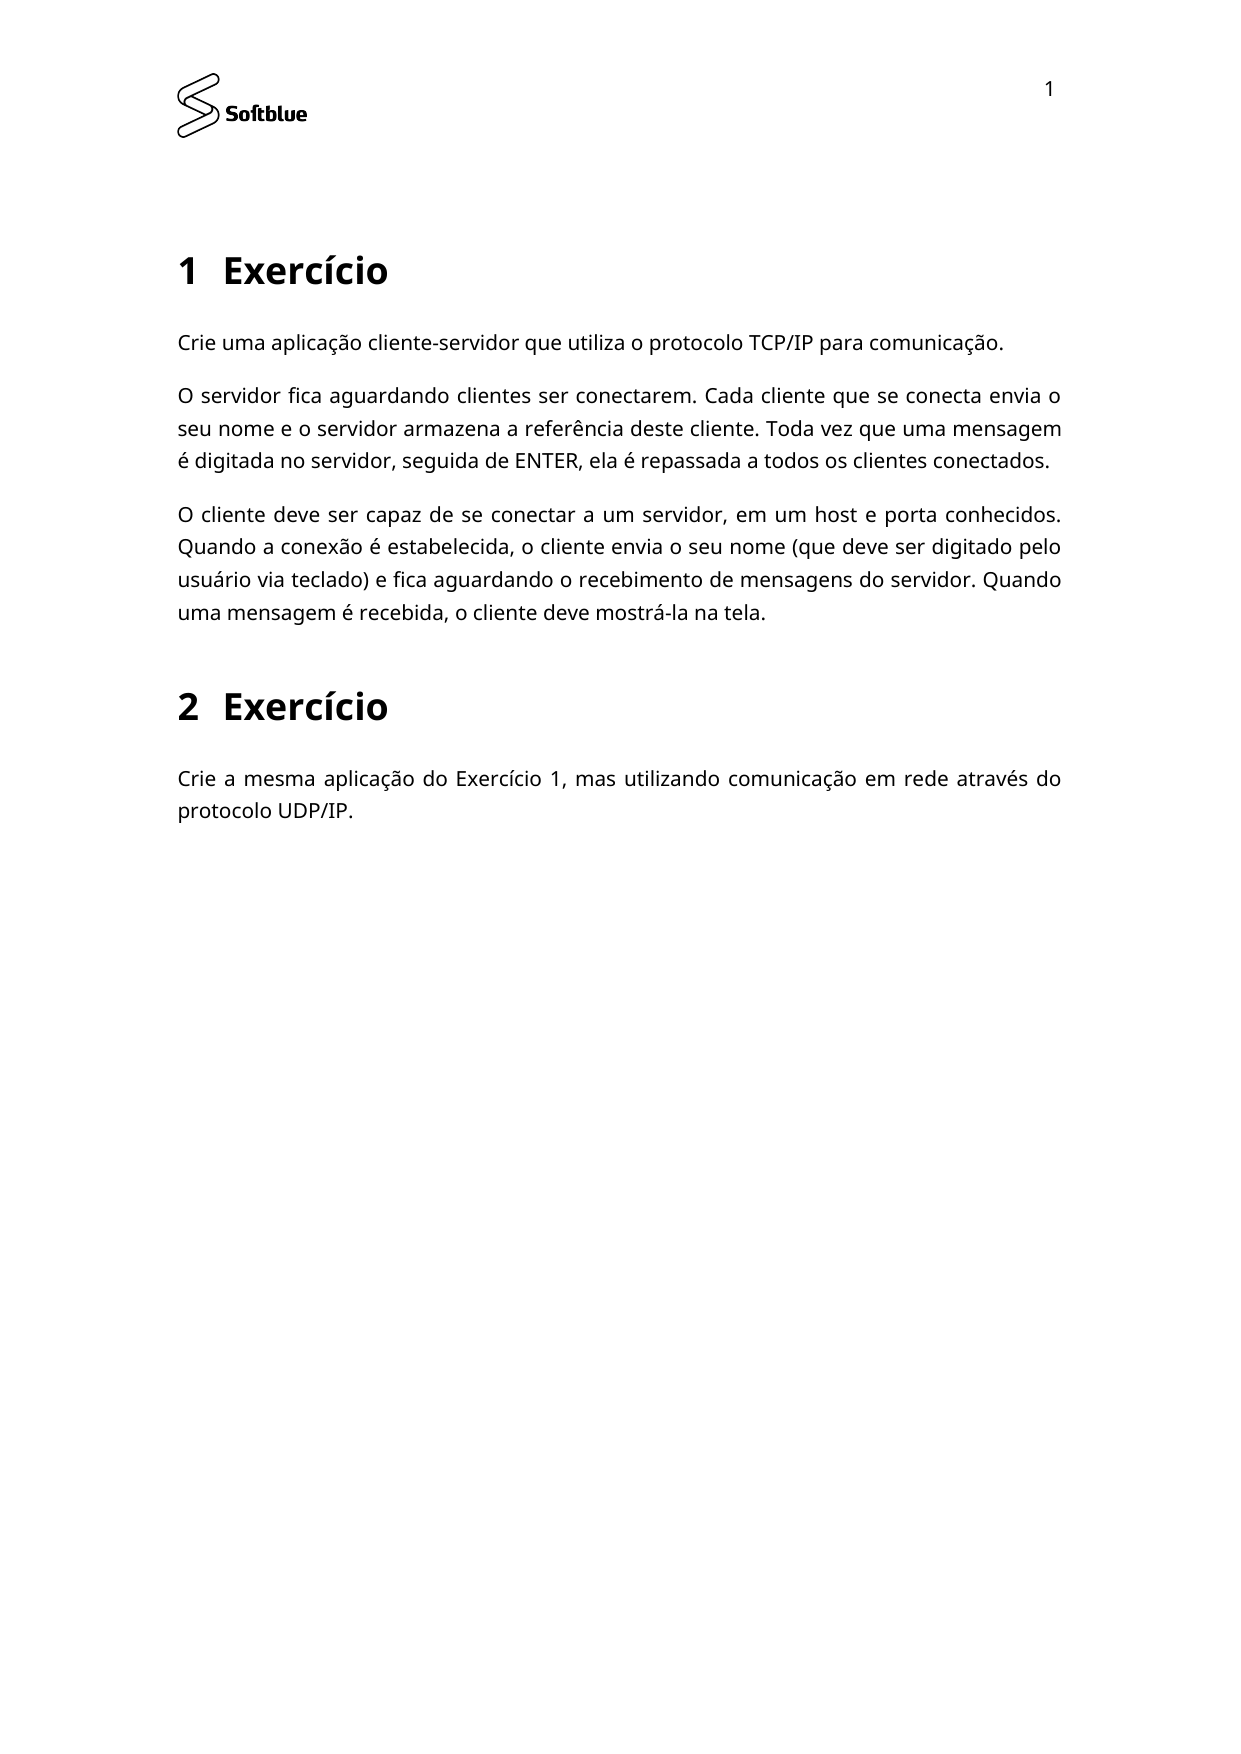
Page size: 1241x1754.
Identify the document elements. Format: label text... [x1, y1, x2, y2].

text O servidor fica aguardando clientes ser conectarem. Cada cliente que se conecta envia o seu nome e o servidor armazena a referência deste cliente. Toda vez que uma mensagem é digitada no servidor, seguida de ENTER, ela é repassada a todos os clientes conectados. [177, 381, 1063, 475]
picture [177, 73, 307, 138]
subtitle Exercício [177, 680, 1063, 731]
text O cliente deve ser capaz de se conectar a um servidor, em um host e porta conhecidos. Quando a conexão é estabelecida, o cliente envia o seu nome (que deve ser digitado pelo usuário via teclado) e fica aguardando o recebimento de mensagens do servidor. Quando uma mensagem é recebida, o cliente deve mostrá-la na tela. [177, 500, 1063, 626]
text Crie uma aplicação cliente-servidor que utiliza o protocolo TCP/IP para comunicação. [177, 328, 1063, 356]
text Crie a mesma aplicação do Exercício 1, mas utilizando comunicação em rede através do protocolo UDP/IP. [177, 764, 1063, 825]
